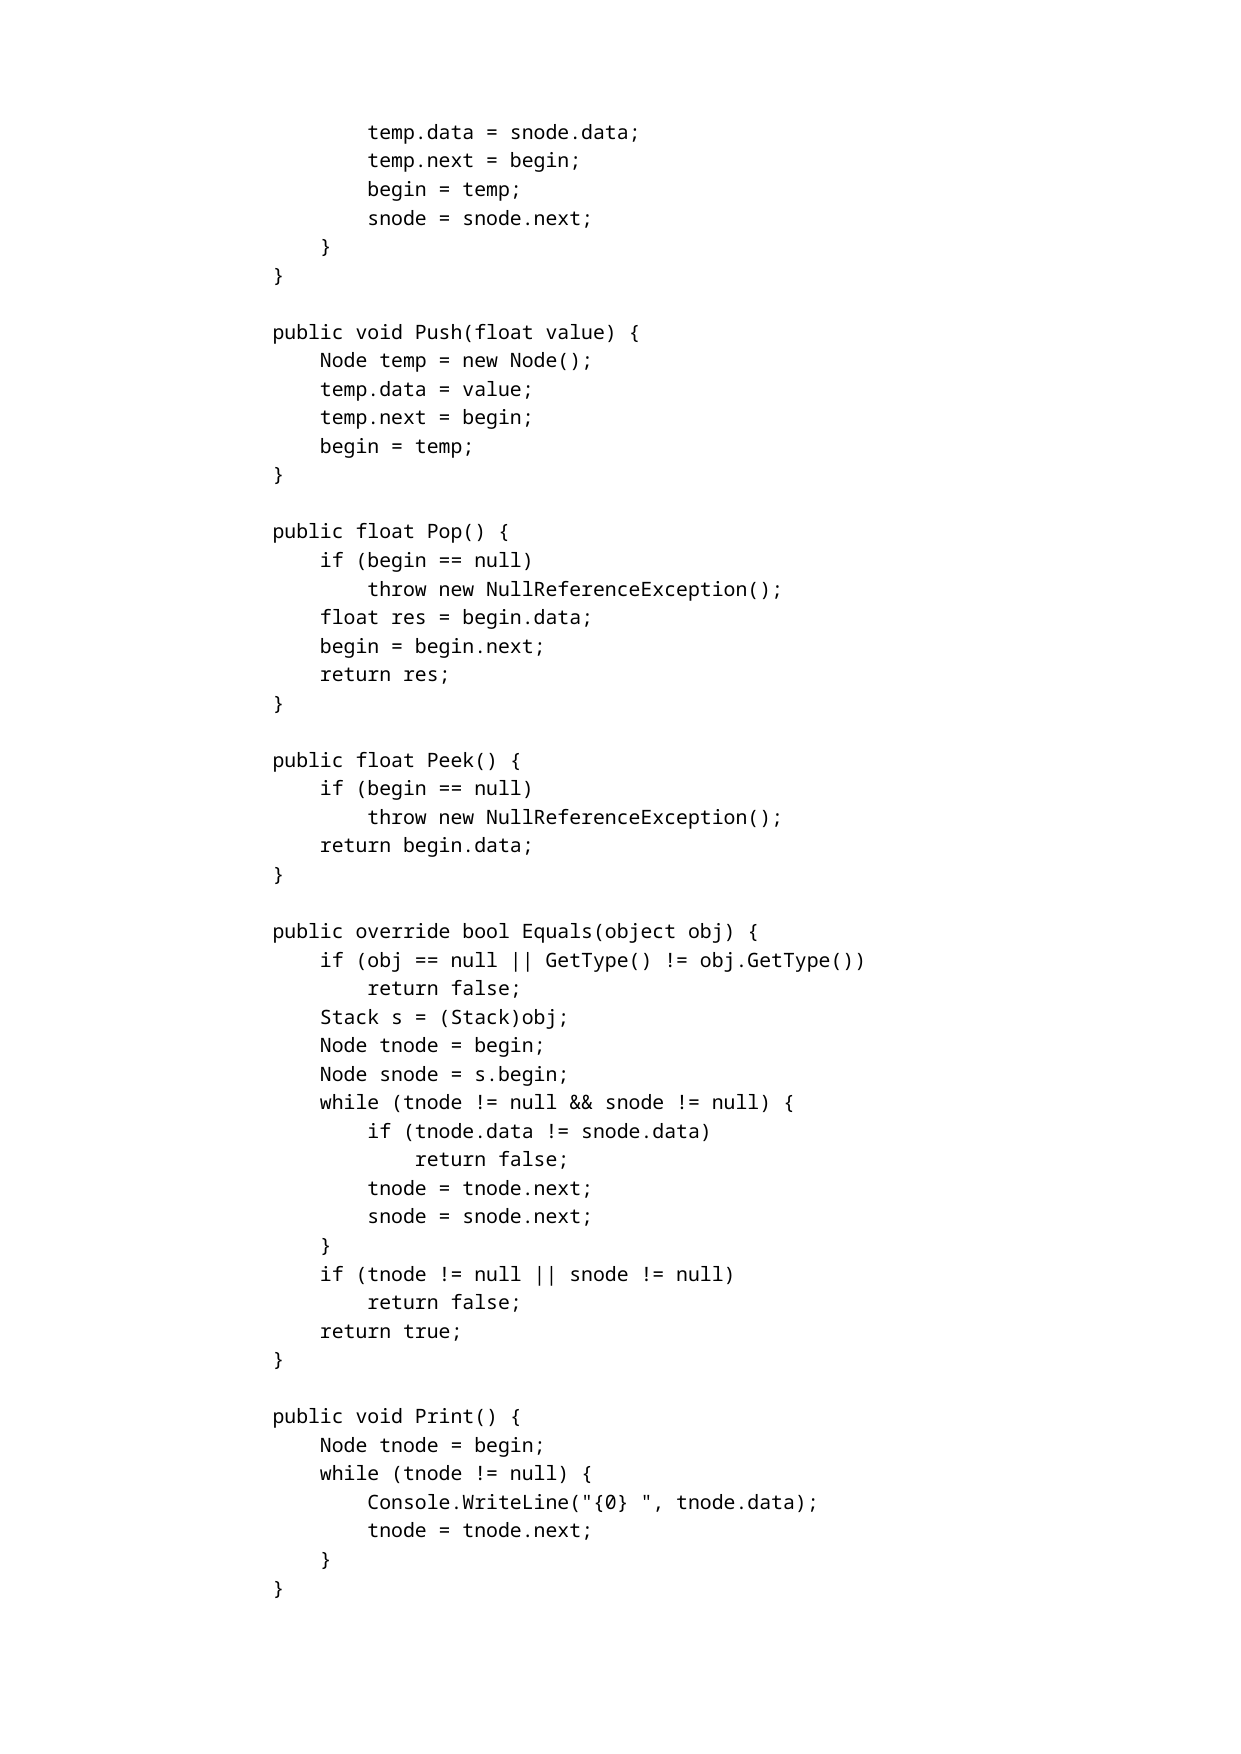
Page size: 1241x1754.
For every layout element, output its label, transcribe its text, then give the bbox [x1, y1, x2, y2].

text tnode = tnode.next; [177, 1517, 1152, 1544]
text temp.data = snode.data; [177, 118, 1152, 145]
text return false; [177, 1288, 1152, 1315]
text throw new NullReferenceException(); [177, 803, 1152, 830]
text Console.WriteLine("{0} ", tnode.data); [177, 1488, 1152, 1515]
text float res = begin.data; [177, 603, 1152, 630]
text while (tnode != null && snode != null) { [177, 1088, 1152, 1116]
text public void Push(float value) { [177, 318, 1152, 345]
text return true; [177, 1317, 1152, 1344]
text public override bool Equals(object obj) { [177, 917, 1152, 944]
text } [177, 1231, 1152, 1258]
text public void Print() { [177, 1402, 1152, 1429]
text while (tnode != null) { [177, 1459, 1152, 1487]
text if (tnode != null || snode != null) [177, 1260, 1152, 1287]
text } [177, 689, 1152, 716]
text begin = temp; [177, 175, 1152, 202]
text if (tnode.data != snode.data) [177, 1117, 1152, 1144]
text begin = temp; [177, 432, 1152, 459]
text return begin.data; [177, 832, 1152, 859]
text if (obj == null || GetType() != obj.GetType()) [177, 946, 1152, 973]
text Stack s = (Stack)obj; [177, 1003, 1152, 1030]
text if (begin == null) [177, 546, 1152, 573]
text } [177, 860, 1152, 887]
text snode = snode.next; [177, 1203, 1152, 1230]
text return false; [177, 1146, 1152, 1173]
text if (begin == null) [177, 774, 1152, 802]
text snode = snode.next; [177, 204, 1152, 231]
text public float Peek() { [177, 746, 1152, 773]
text tnode = tnode.next; [177, 1174, 1152, 1201]
text temp.next = begin; [177, 147, 1152, 174]
text return res; [177, 660, 1152, 687]
text } [177, 1545, 1152, 1572]
text } [177, 1345, 1152, 1372]
text } [177, 461, 1152, 488]
text temp.data = value; [177, 375, 1152, 402]
text Node tnode = begin; [177, 1031, 1152, 1058]
text public float Pop() { [177, 518, 1152, 545]
text } [177, 1574, 1152, 1601]
text Node tnode = begin; [177, 1431, 1152, 1458]
text begin = begin.next; [177, 632, 1152, 659]
text throw new NullReferenceException(); [177, 575, 1152, 602]
text } [177, 261, 1152, 288]
text return false; [177, 974, 1152, 1001]
text Node snode = s.begin; [177, 1060, 1152, 1087]
text } [177, 232, 1152, 259]
text temp.next = begin; [177, 403, 1152, 431]
text Node temp = new Node(); [177, 346, 1152, 373]
